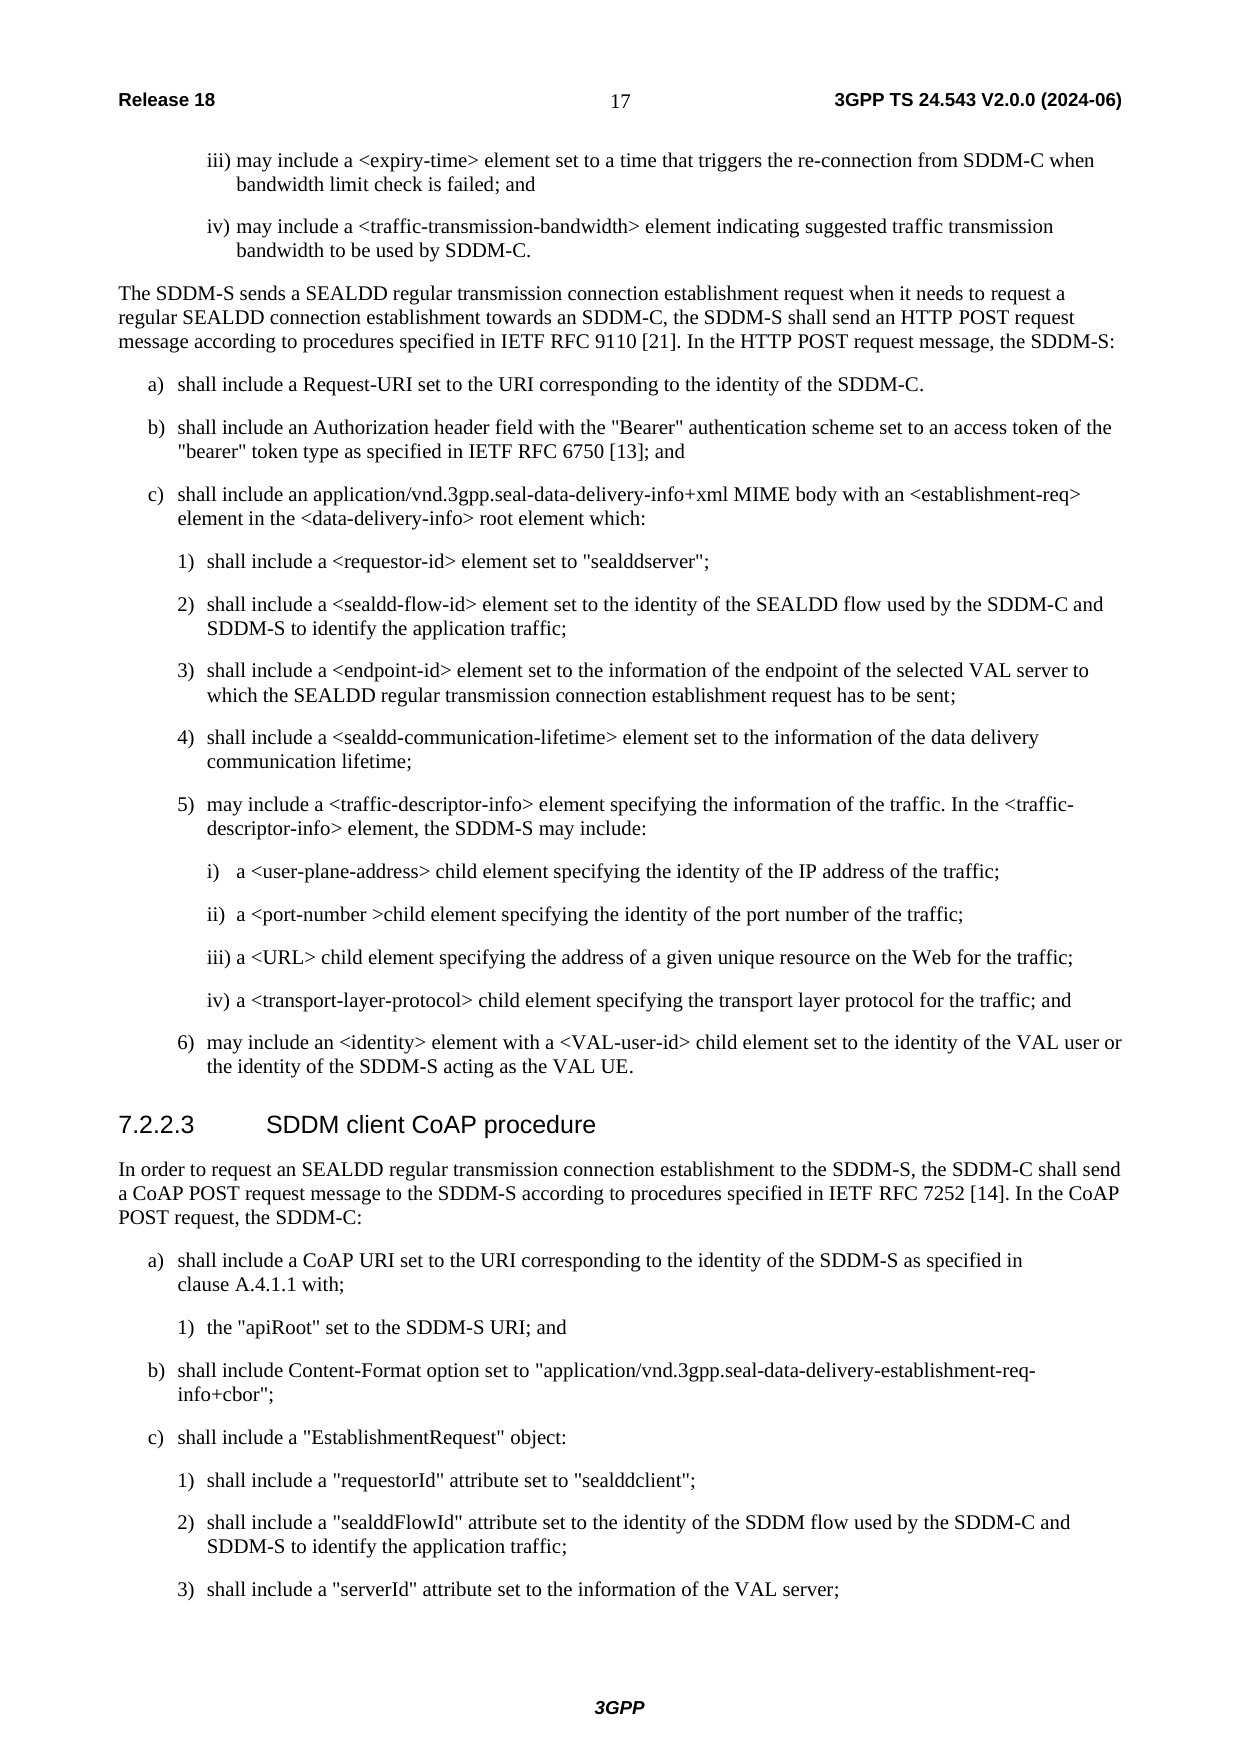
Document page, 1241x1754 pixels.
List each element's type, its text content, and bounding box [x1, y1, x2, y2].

text The SDDM-S sends a SEALDD regular transmission connection establishment request when it needs to request a regular SEALDD connection establishment towards an SDDM-C, the SDDM-S shall send an HTTP POST request message according to procedures specified in IETF RFC 9110 [21]. In the HTTP POST request message, the SDDM-S: [118, 281, 1122, 353]
text c) shall include a "EstablishmentRequest" object: [148, 1425, 1122, 1449]
text iv) may include a <traffic-transmission-bandwidth> element indicating suggested traffic transmission bandwidth to be used by SDDM-C. [207, 214, 1122, 262]
text 1) shall include a "requestorId" attribute set to "sealddclient"; [177, 1467, 1122, 1492]
text 4) shall include a <sealdd-communication-lifetime> element set to the information of the data delivery communication lifetime; [177, 725, 1122, 773]
text 3) shall include a "serverId" attribute set to the information of the VAL server; [177, 1577, 1122, 1601]
text ii) a <port-number >child element specifying the identity of the port number of the traffic; [207, 902, 1122, 926]
text a) shall include a Request-URI set to the URI corresponding to the identity of the SDDM-C. [148, 372, 1122, 396]
text iii) may include a <expiry-time> element set to a time that triggers the re-connection from SDDM-C when bandwidth limit check is failed; and [207, 147, 1122, 196]
text b) shall include an Authorization header field with the "Bearer" authentication scheme set to an access token of the "bearer" token type as specified in IETF RFC 6750 [13]; and [148, 415, 1122, 463]
text a) shall include a CoAP URI set to the URI corresponding to the identity of the SDDM-S as specified in clause A.4.1.1 with; [148, 1248, 1122, 1296]
subtitle 7.2.2.3 SDDM client CoAP procedure [118, 1110, 1122, 1138]
text i) a <user-plane-address> child element specifying the identity of the IP address of the traffic; [207, 859, 1122, 883]
text iii) a <URL> child element specifying the address of a given unique resource on the Web for the traffic; [207, 945, 1122, 969]
text b) shall include Content-Format option set to "application/vnd.3gpp.seal-data-delivery-establishment-req-info+cbor"; [148, 1358, 1122, 1406]
text 2) shall include a <sealdd-flow-id> element set to the identity of the SEALDD flow used by the SDDM-C and SDDM-S to identify the application traffic; [177, 592, 1122, 640]
text 6) may include an <identity> element with a <VAL-user-id> child element set to the identity of the VAL user or the identity of the SDDM-S acting as the VAL UE. [177, 1030, 1122, 1078]
text In order to request an SEALDD regular transmission connection establishment to the SDDM-S, the SDDM-C shall send a CoAP POST request message to the SDDM-S according to procedures specified in IETF RFC 7252 [14]. In the CoAP POST request, the SDDM-C: [118, 1157, 1122, 1229]
text 3) shall include a <endpoint-id> element set to the information of the endpoint of the selected VAL server to which the SEALDD regular transmission connection establishment request has to be sent; [177, 658, 1122, 707]
text 2) shall include a "sealddFlowId" attribute set to the identity of the SDDM flow used by the SDDM-C and SDDM-S to identify the application traffic; [177, 1510, 1122, 1558]
text c) shall include an application/vnd.3gpp.seal-data-delivery-info+xml MIME body with an <establishment-req> element in the <data-delivery-info> root element which: [148, 482, 1122, 530]
text 5) may include a <traffic-descriptor-info> element specifying the information of the traffic. In the <traffic-descriptor-info> element, the SDDM-S may include: [177, 792, 1122, 840]
text 1) shall include a <requestor-id> element set to "sealddserver"; [177, 549, 1122, 573]
text iv) a <transport-layer-protocol> child element specifying the transport layer protocol for the traffic; and [207, 987, 1122, 1012]
text 1) the "apiRoot" set to the SDDM-S URI; and [177, 1315, 1122, 1339]
